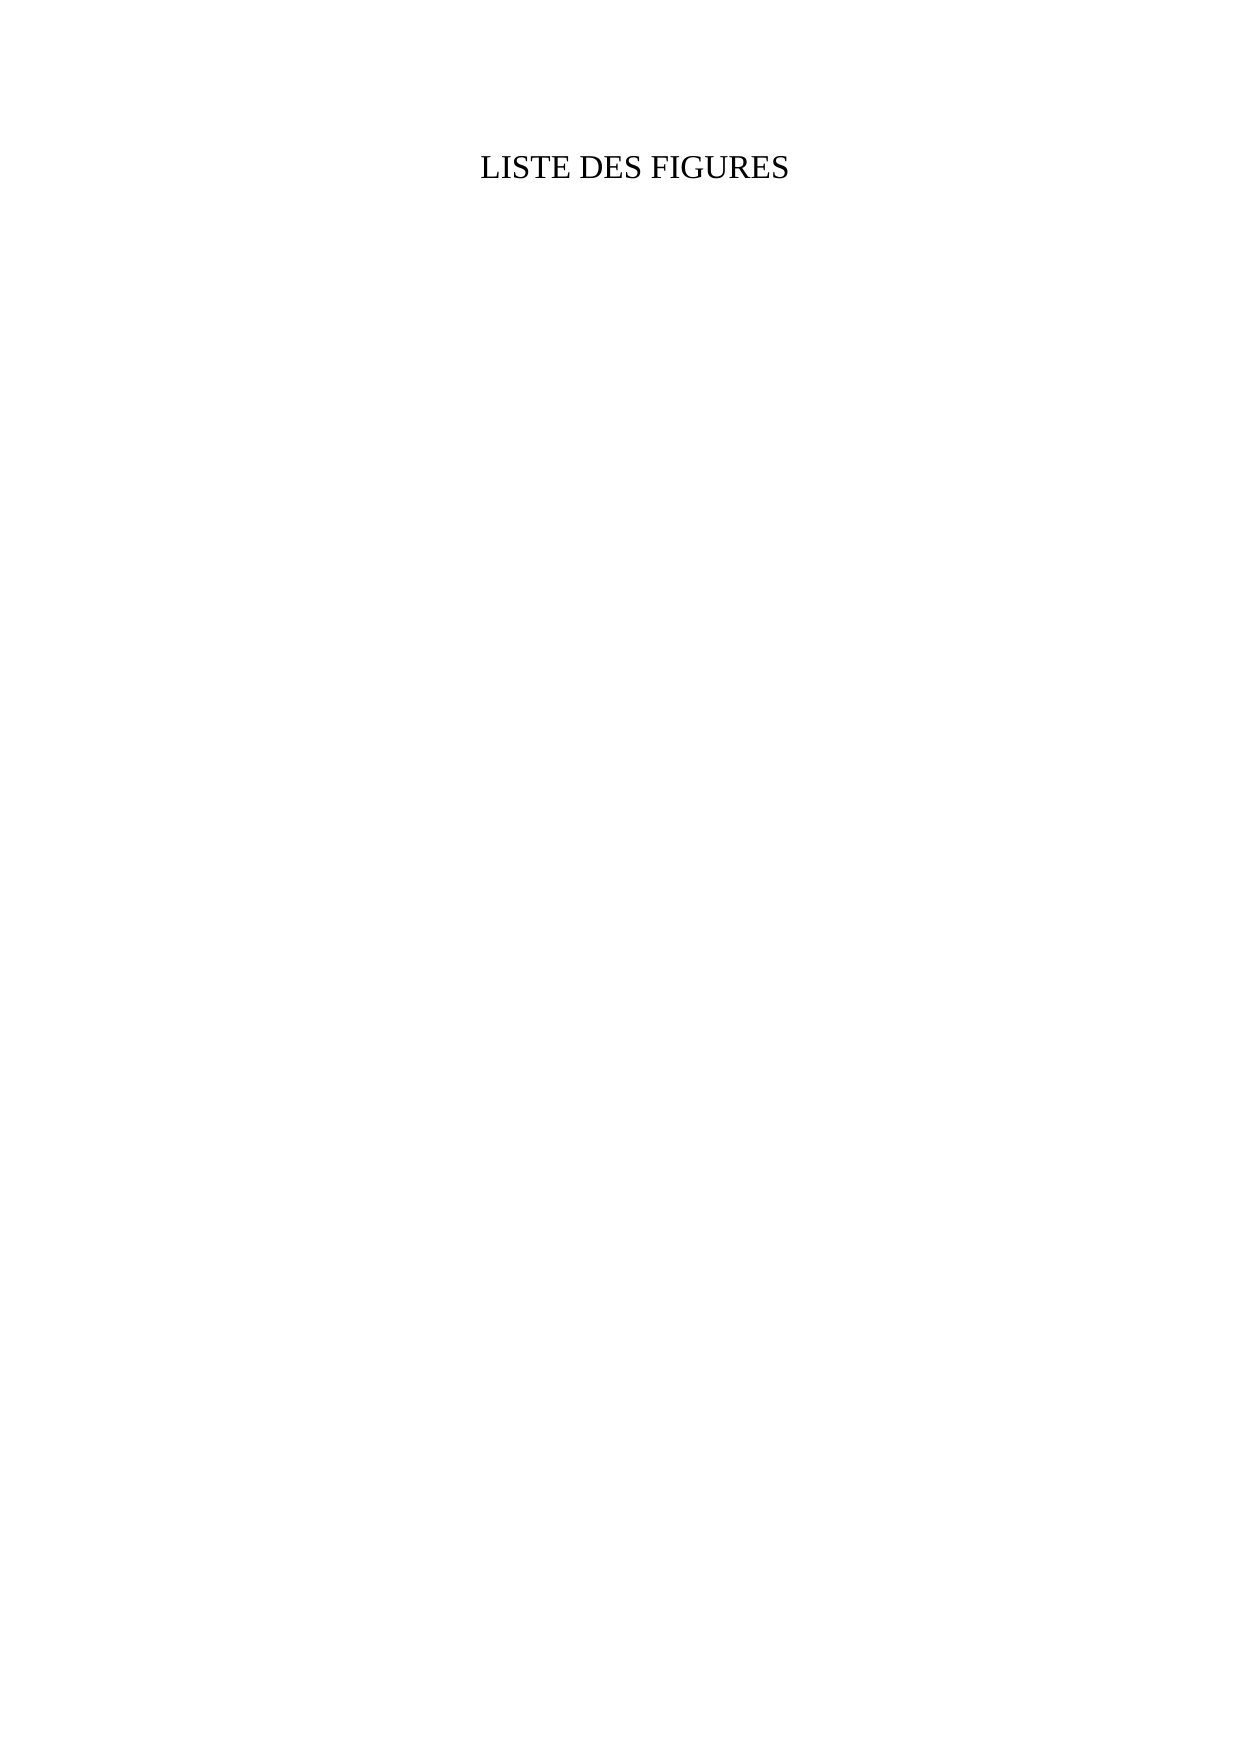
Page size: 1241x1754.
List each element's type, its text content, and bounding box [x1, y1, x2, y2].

text LISTE DES FIGURES INTRODUCTION GENERALE [177, 148, 1092, 186]
